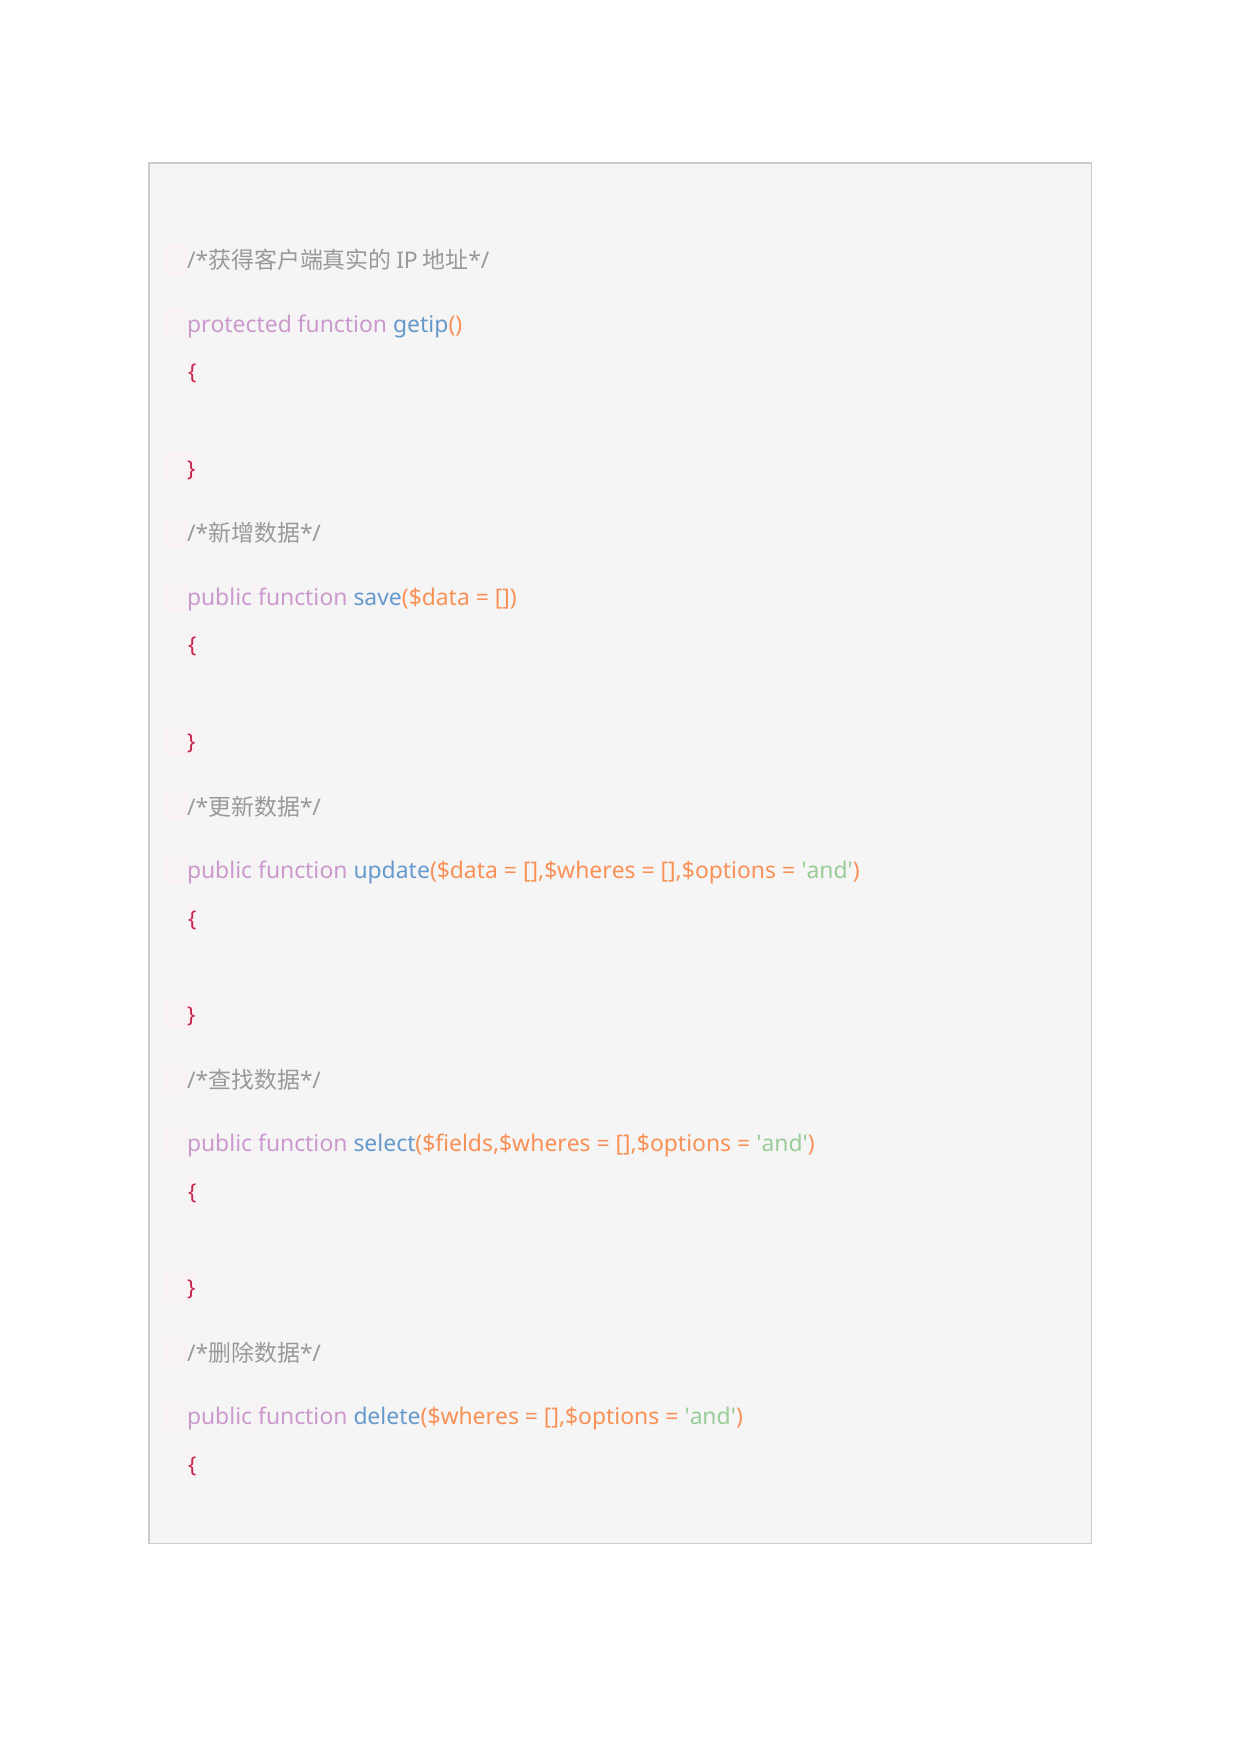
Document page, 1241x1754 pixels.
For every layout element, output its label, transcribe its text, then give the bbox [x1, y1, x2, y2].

text /*查找数据*/ [150, 1029, 1091, 1110]
text public function save($data = []) [150, 564, 1091, 612]
text public function select($fields,$wheres = [],$options = 'and') [150, 1110, 1091, 1158]
text public function update($data = [],$wheres = [],$options = 'and') [150, 837, 1091, 885]
text } [150, 435, 1091, 483]
text } [150, 1254, 1091, 1303]
text /*删除数据*/ [150, 1303, 1091, 1383]
text /*更新数据*/ [150, 756, 1091, 837]
text { [150, 1158, 1091, 1206]
text /*获得客户端真实的IP地址*/ [150, 210, 1091, 291]
text } [150, 981, 1091, 1029]
text public function delete($wheres = [],$options = 'and') [150, 1383, 1091, 1431]
text /*新增数据*/ [150, 483, 1091, 564]
text { [150, 339, 1091, 387]
text { [150, 885, 1091, 933]
text { [150, 612, 1091, 660]
text } [150, 708, 1091, 756]
text protected function getip() [150, 291, 1091, 339]
text { [150, 1431, 1091, 1479]
